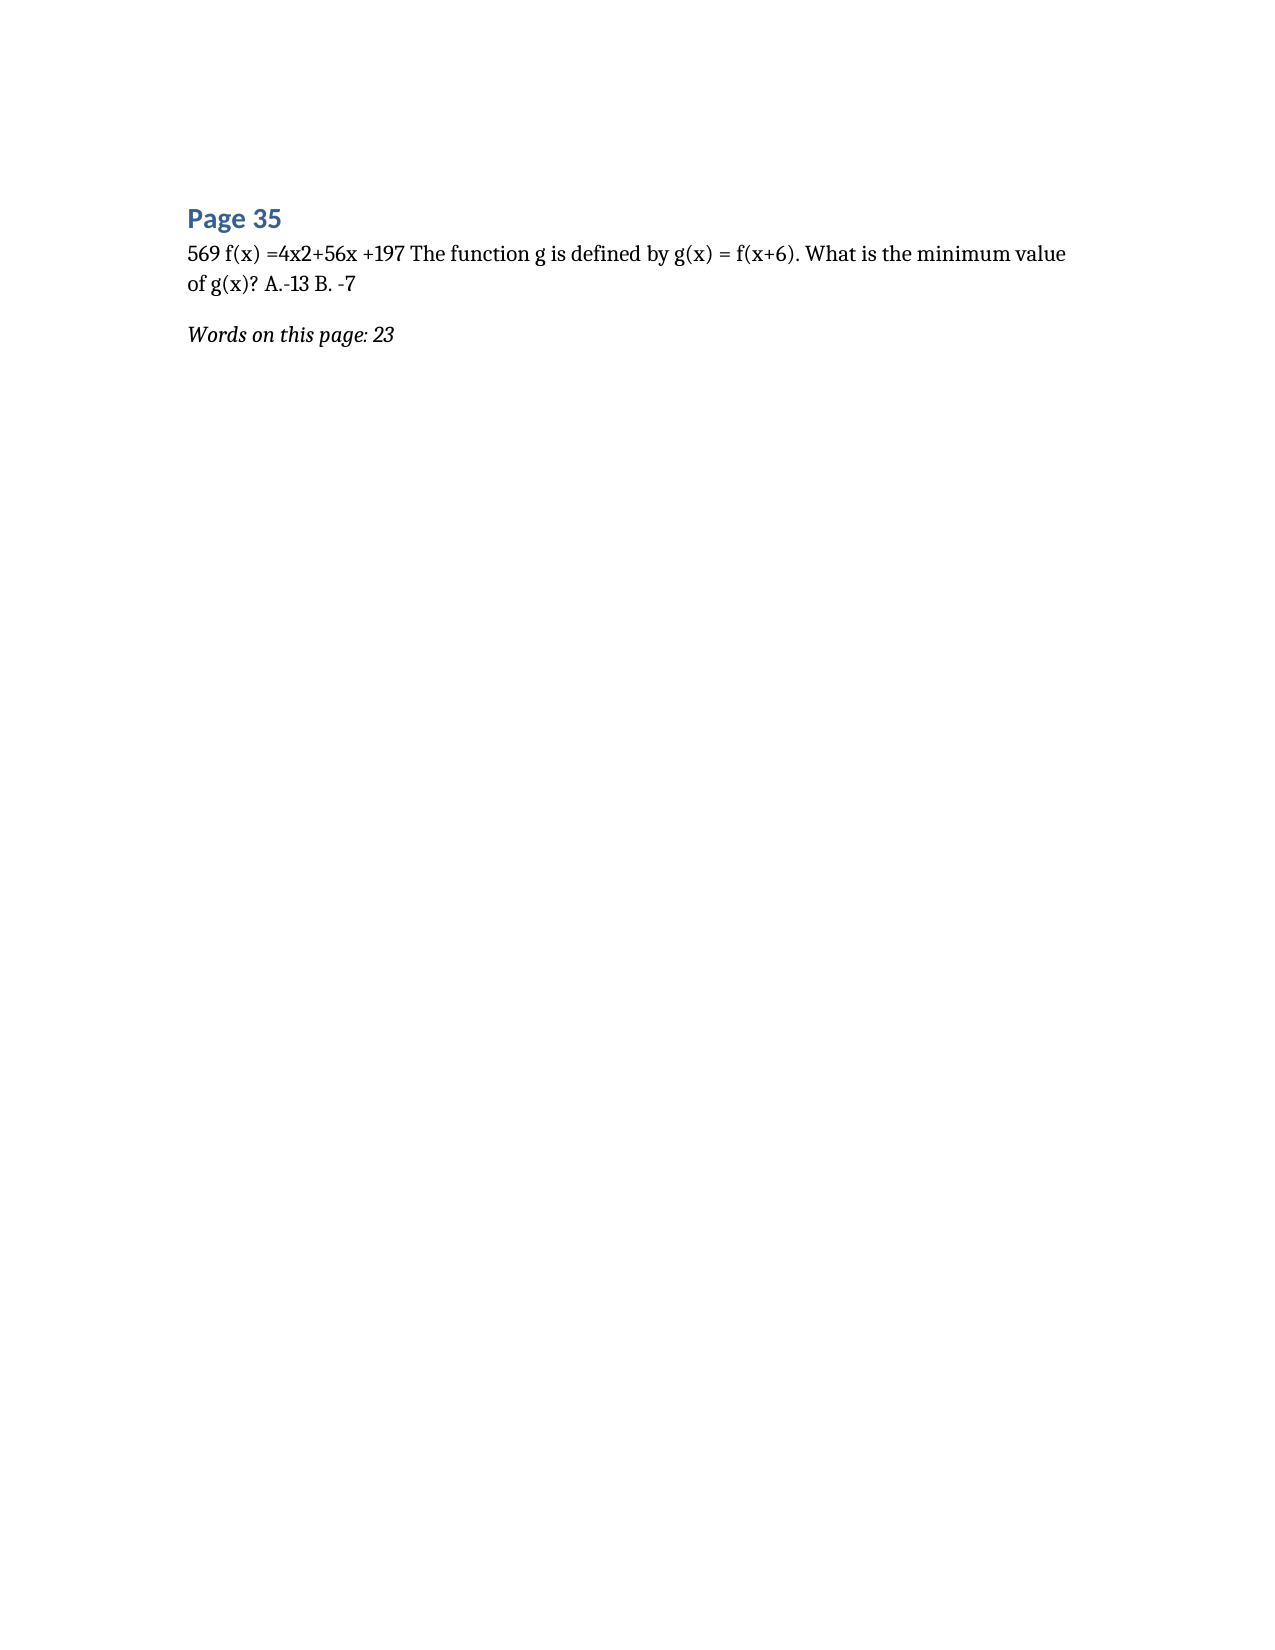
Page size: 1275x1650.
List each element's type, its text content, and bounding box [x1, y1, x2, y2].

text Words on this page: 23 [187, 322, 1087, 348]
subtitle Page 35 [187, 200, 1087, 236]
text 569 f(x) =4x2+56x +197 The function g is defined by g(x) = f(x+6). What is the minimum value of g(x)? A.-13 B. -7 [187, 241, 1087, 297]
